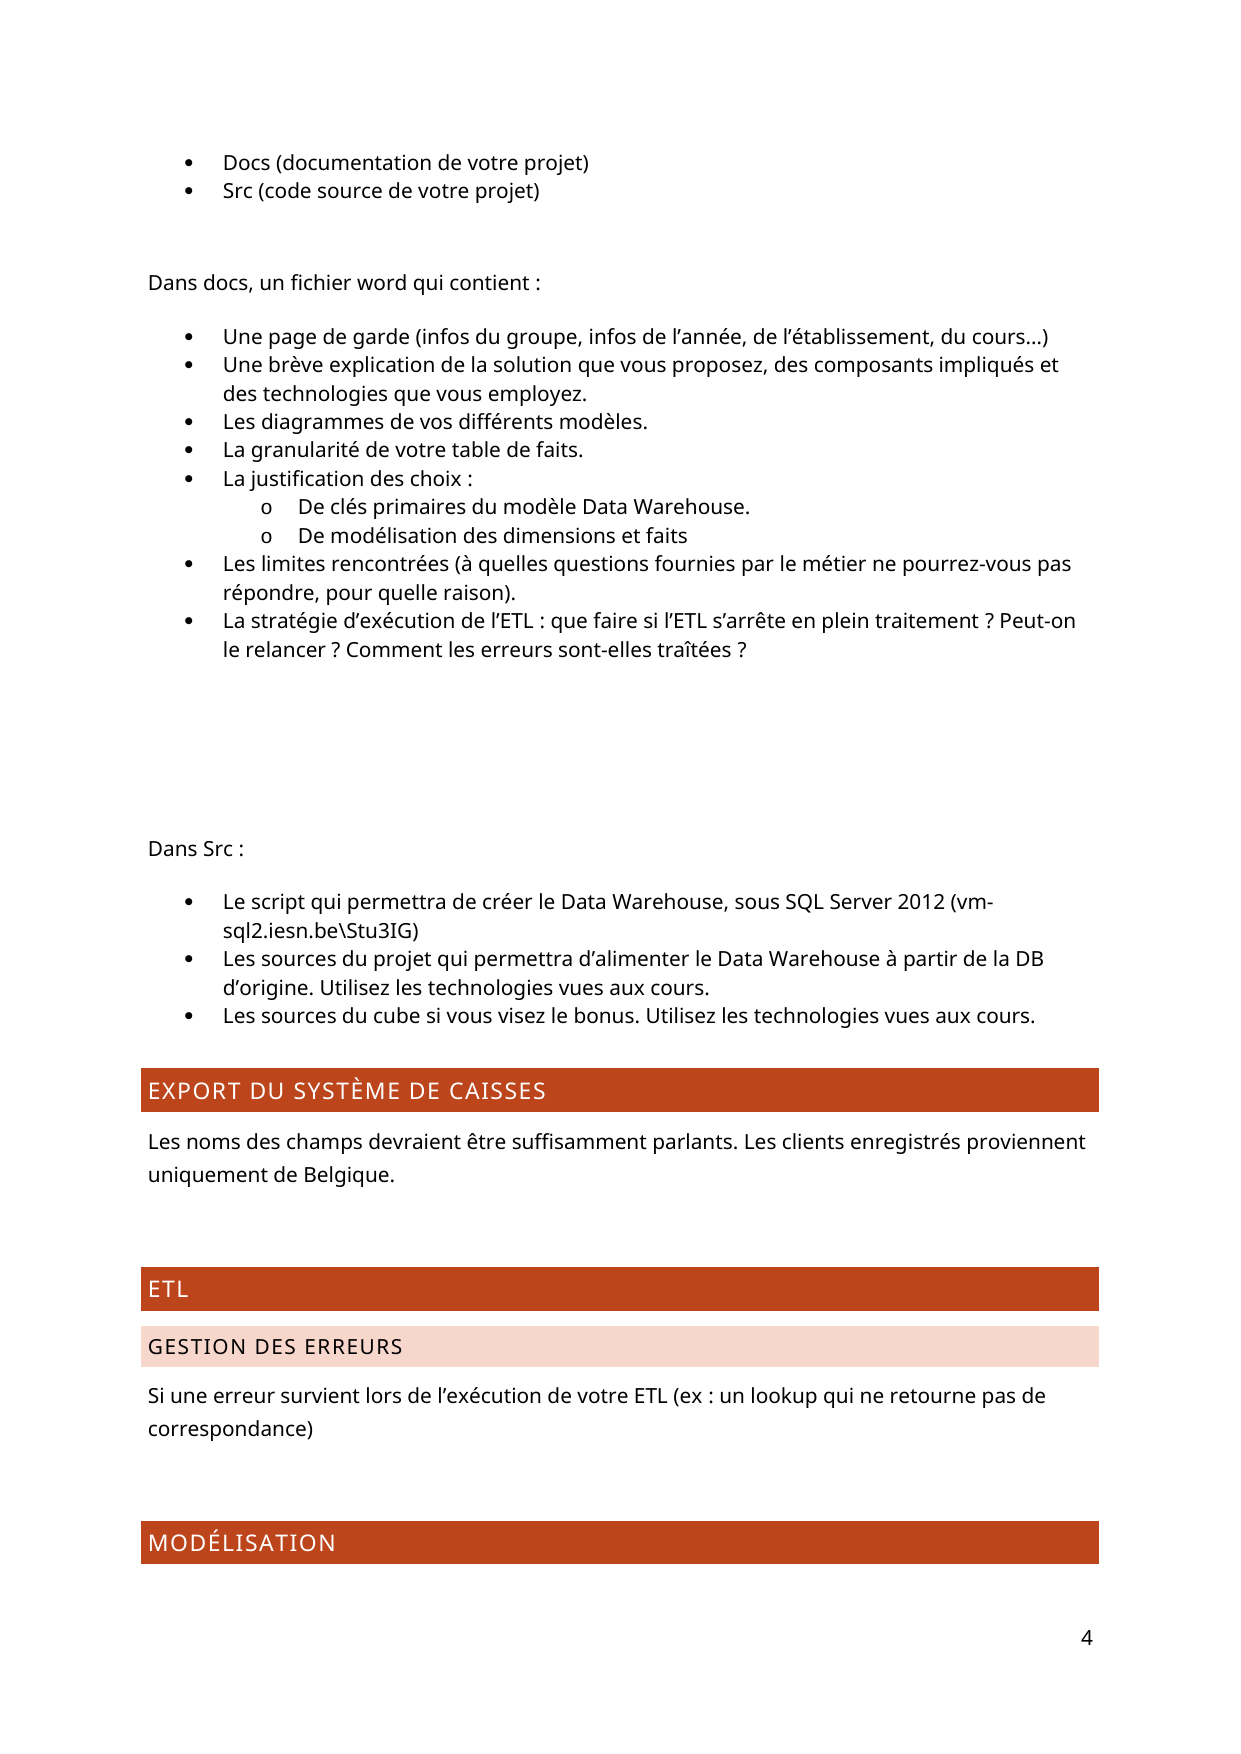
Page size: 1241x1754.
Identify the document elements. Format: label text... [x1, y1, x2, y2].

text Si une erreur survient lors de l’exécution de votre ETL (ex : un lookup qui ne retourne pas de correspondance) [148, 1381, 1093, 1442]
list Une page de garde (infos du groupe, infos de l’année, de l’établissement, du cours…) [185, 322, 1093, 350]
list Le script qui permettra de créer le Data Warehouse, sous SQL Server 2012 (vm-sql2.iesn.be\Stu3IG) [185, 887, 1093, 944]
list De clés primaires du modèle Data Warehouse. [260, 492, 1093, 521]
text Dans Src : [148, 834, 1093, 862]
list Les sources du projet qui permettra d’alimenter le Data Warehouse à partir de la DB d’origine. Utilisez les technologies vues aux cours. [185, 944, 1093, 1001]
list Les limites rencontrées (à quelles questions fournies par le métier ne pourrez-vous pas répondre, pour quelle raison). [185, 549, 1093, 606]
text Les noms des champs devraient être suffisamment parlants. Les clients enregistrés proviennent uniquement de Belgique. [148, 1127, 1093, 1188]
list Src (code source de votre projet) [185, 176, 1093, 204]
list Docs (documentation de votre projet) [185, 148, 1093, 176]
list De modélisation des dimensions et faits [260, 521, 1093, 549]
subtitle Gestion des erreurs [148, 1332, 1093, 1360]
list La granularité de votre table de faits. [185, 436, 1093, 464]
list Les sources du cube si vous visez le bonus. Utilisez les technologies vues aux cours. [185, 1001, 1093, 1029]
list Les diagrammes de vos différents modèles. [185, 407, 1093, 436]
list Une brève explication de la solution que vous proposez, des composants impliqués et des technologies que vous employez. [185, 350, 1093, 407]
text Dans docs, un fichier word qui contient : [148, 268, 1093, 297]
subtitle Export du système de caisses [148, 1075, 1093, 1106]
list La stratégie d’exécution de l’ETL : que faire si l’ETL s’arrête en plein traitement ? Peut-on le relancer ? Comment les erreurs sont-elles traîtées ? [185, 606, 1093, 663]
list La justification des choix : [185, 464, 1093, 492]
subtitle Modélisation [148, 1527, 1093, 1558]
subtitle ETL [148, 1273, 1093, 1304]
